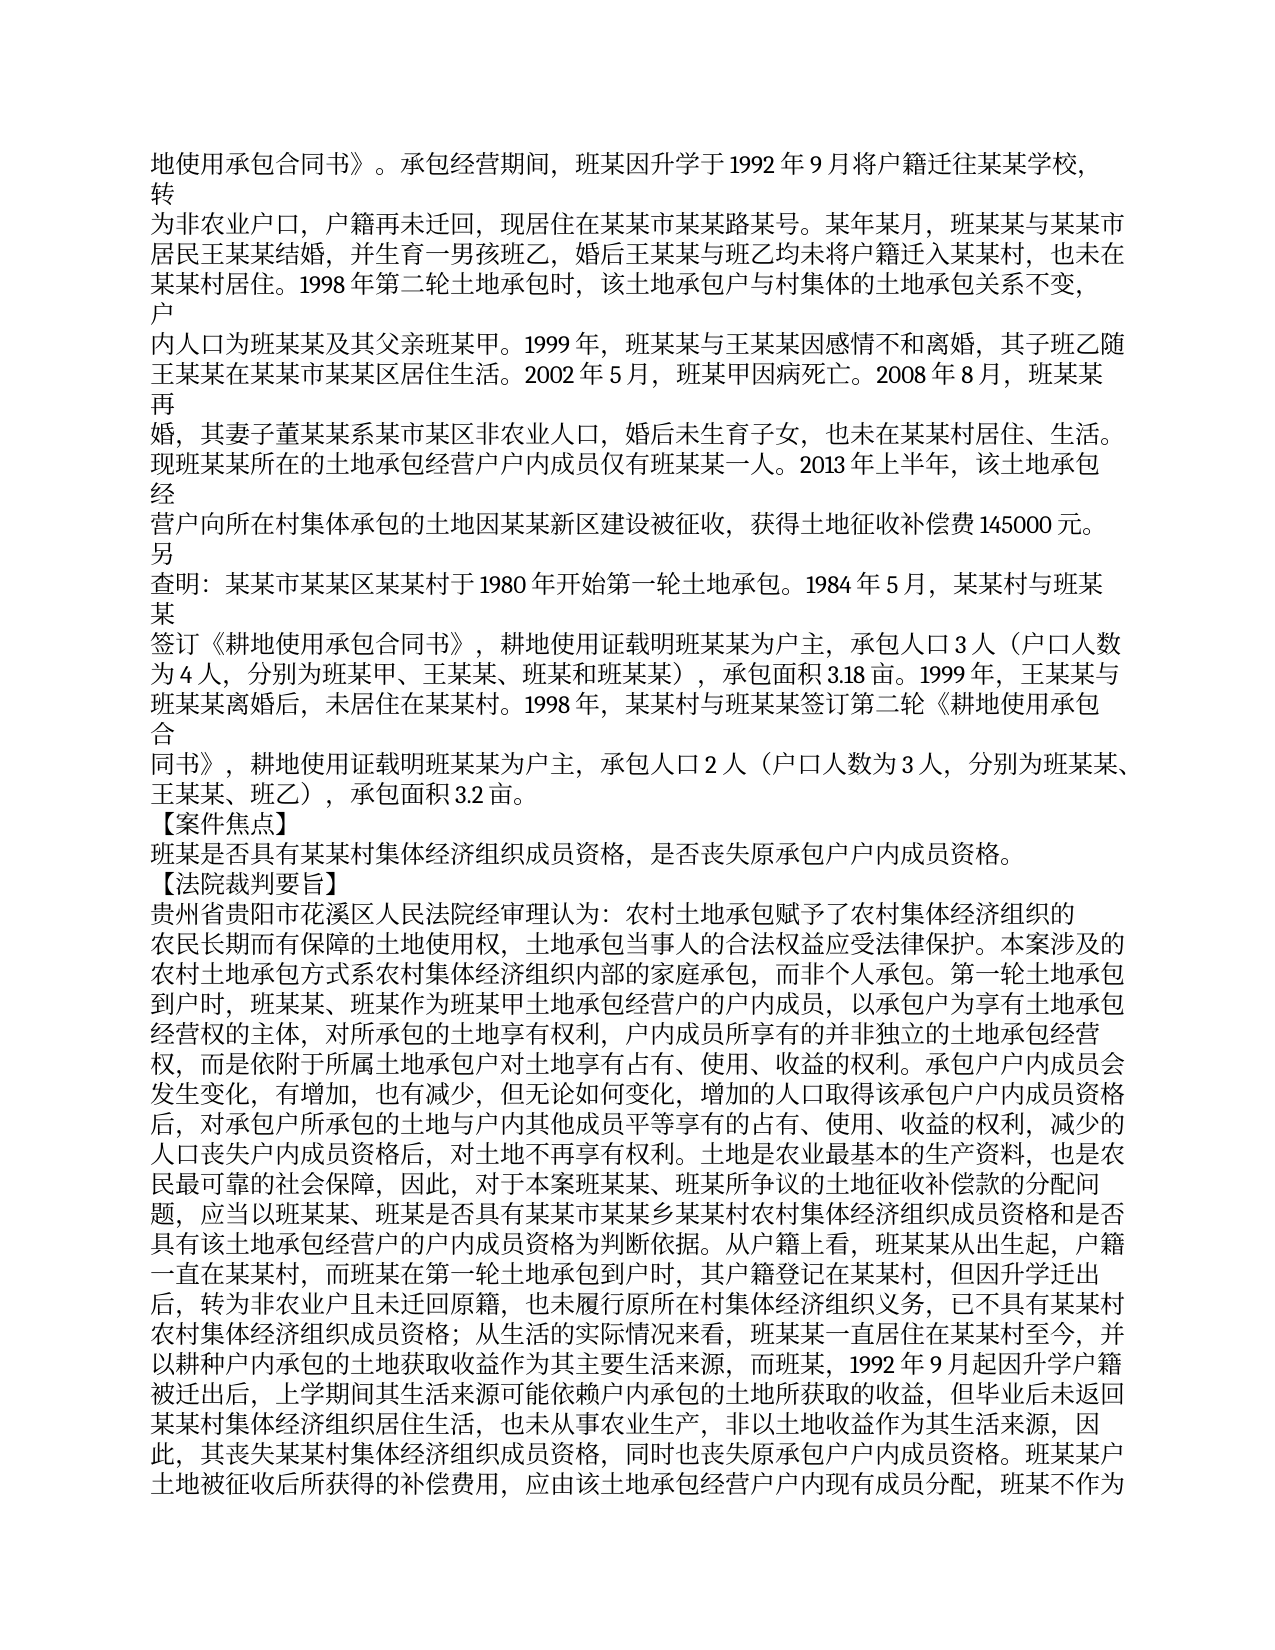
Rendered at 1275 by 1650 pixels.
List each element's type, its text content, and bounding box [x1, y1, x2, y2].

text 查明：某某市某某区某某村于1980年开始第一轮土地承包。1984年5月，某某村与班某某 [150, 570, 1125, 630]
text 发生变化，有增加，也有减少，但无论如何变化，增加的人口取得该承包户户内成员资格 [150, 1080, 1125, 1110]
text 经营权的主体，对所承包的土地享有权利，户内成员所享有的并非独立的土地承包经营 [150, 1020, 1125, 1050]
text 一直在某某村，而班某在第一轮土地承包到户时，其户籍登记在某某村，但因升学迁出 [150, 1260, 1125, 1290]
text 以耕种户内承包的土地获取收益作为其主要生活来源，而班某，1992年9月起因升学户籍 [150, 1350, 1125, 1380]
text 被迁出后，上学期间其生活来源可能依赖户内承包的土地所获取的收益，但毕业后未返回 [150, 1380, 1125, 1410]
text 现班某某所在的土地承包经营户户内成员仅有班某某一人。2013年上半年，该土地承包经 [150, 450, 1125, 510]
text 婚，其妻子董某某系某市某区非农业人口，婚后未生育子女，也未在某某村居住、生活。 [150, 420, 1125, 450]
text 农民长期而有保障的土地使用权，土地承包当事人的合法权益应受法律保护。本案涉及的 [150, 930, 1125, 960]
text 某某村集体经济组织居住生活，也未从事农业生产，非以土地收益作为其生活来源，因 [150, 1410, 1125, 1440]
text 此，其丧失某某村集体经济组织成员资格，同时也丧失原承包户户内成员资格。班某某户 [150, 1440, 1125, 1470]
text 【案件焦点】 [150, 810, 1125, 840]
text 贵州省贵阳市花溪区人民法院经审理认为：农村土地承包赋予了农村集体经济组织的 [150, 900, 1125, 930]
text 农村土地承包方式系农村集体经济组织内部的家庭承包，而非个人承包。第一轮土地承包 [150, 960, 1125, 990]
text 【法院裁判要旨】 [150, 870, 1125, 900]
text 地使用承包合同书》。承包经营期间，班某因升学于1992年9月将户籍迁往某某学校，转 [150, 150, 1125, 210]
text 为4人，分别为班某甲、王某某、班某和班某某），承包面积3.18亩。1999年，王某某与 [150, 660, 1125, 690]
text 王某某、班乙），承包面积3.2亩。 [150, 780, 1125, 810]
text 到户时，班某某、班某作为班某甲土地承包经营户的户内成员，以承包户为享有土地承包 [150, 990, 1125, 1020]
text 某某村居住。1998年第二轮土地承包时，该土地承包户与村集体的土地承包关系不变，户 [150, 270, 1125, 330]
text 具有该土地承包经营户的户内成员资格为判断依据。从户籍上看，班某某从出生起，户籍 [150, 1230, 1125, 1260]
text 农村集体经济组织成员资格；从生活的实际情况来看，班某某一直居住在某某村至今，并 [150, 1320, 1125, 1350]
text 营户向所在村集体承包的土地因某某新区建设被征收，获得土地征收补偿费145000元。另 [150, 510, 1125, 570]
text 后，转为非农业户且未迁回原籍，也未履行原所在村集体经济组织义务，已不具有某某村 [150, 1290, 1125, 1320]
text 土地被征收后所获得的补偿费用，应由该土地承包经营户户内现有成员分配，班某不作为 [150, 1470, 1125, 1500]
text 签订《耕地使用承包合同书》，耕地使用证载明班某某为户主，承包人口3人（户口人数 [150, 630, 1125, 660]
text 民最可靠的社会保障，因此，对于本案班某某、班某所争议的土地征收补偿款的分配问 [150, 1170, 1125, 1200]
text 居民王某某结婚，并生育一男孩班乙，婚后王某某与班乙均未将户籍迁入某某村，也未在 [150, 240, 1125, 270]
text 班某某离婚后，未居住在某某村。1998年，某某村与班某某签订第二轮《耕地使用承包合 [150, 690, 1125, 750]
text 为非农业户口，户籍再未迁回，现居住在某某市某某路某号。某年某月，班某某与某某市 [150, 210, 1125, 240]
text 班某是否具有某某村集体经济组织成员资格，是否丧失原承包户户内成员资格。 [150, 840, 1125, 870]
text 权，而是依附于所属土地承包户对土地享有占有、使用、收益的权利。承包户户内成员会 [150, 1050, 1125, 1080]
text 题，应当以班某某、班某是否具有某某市某某乡某某村农村集体经济组织成员资格和是否 [150, 1200, 1125, 1230]
text 王某某在某某市某某区居住生活。2002年5月，班某甲因病死亡。2008年8月，班某某再 [150, 360, 1125, 420]
text 内人口为班某某及其父亲班某甲。1999年，班某某与王某某因感情不和离婚，其子班乙随 [150, 330, 1125, 360]
text 同书》，耕地使用证载明班某某为户主，承包人口2人（户口人数为3人，分别为班某某、 [150, 750, 1125, 780]
text 人口丧失户内成员资格后，对土地不再享有权利。土地是农业最基本的生产资料，也是农 [150, 1140, 1125, 1170]
text 后，对承包户所承包的土地与户内其他成员平等享有的占有、使用、收益的权利，减少的 [150, 1110, 1125, 1140]
